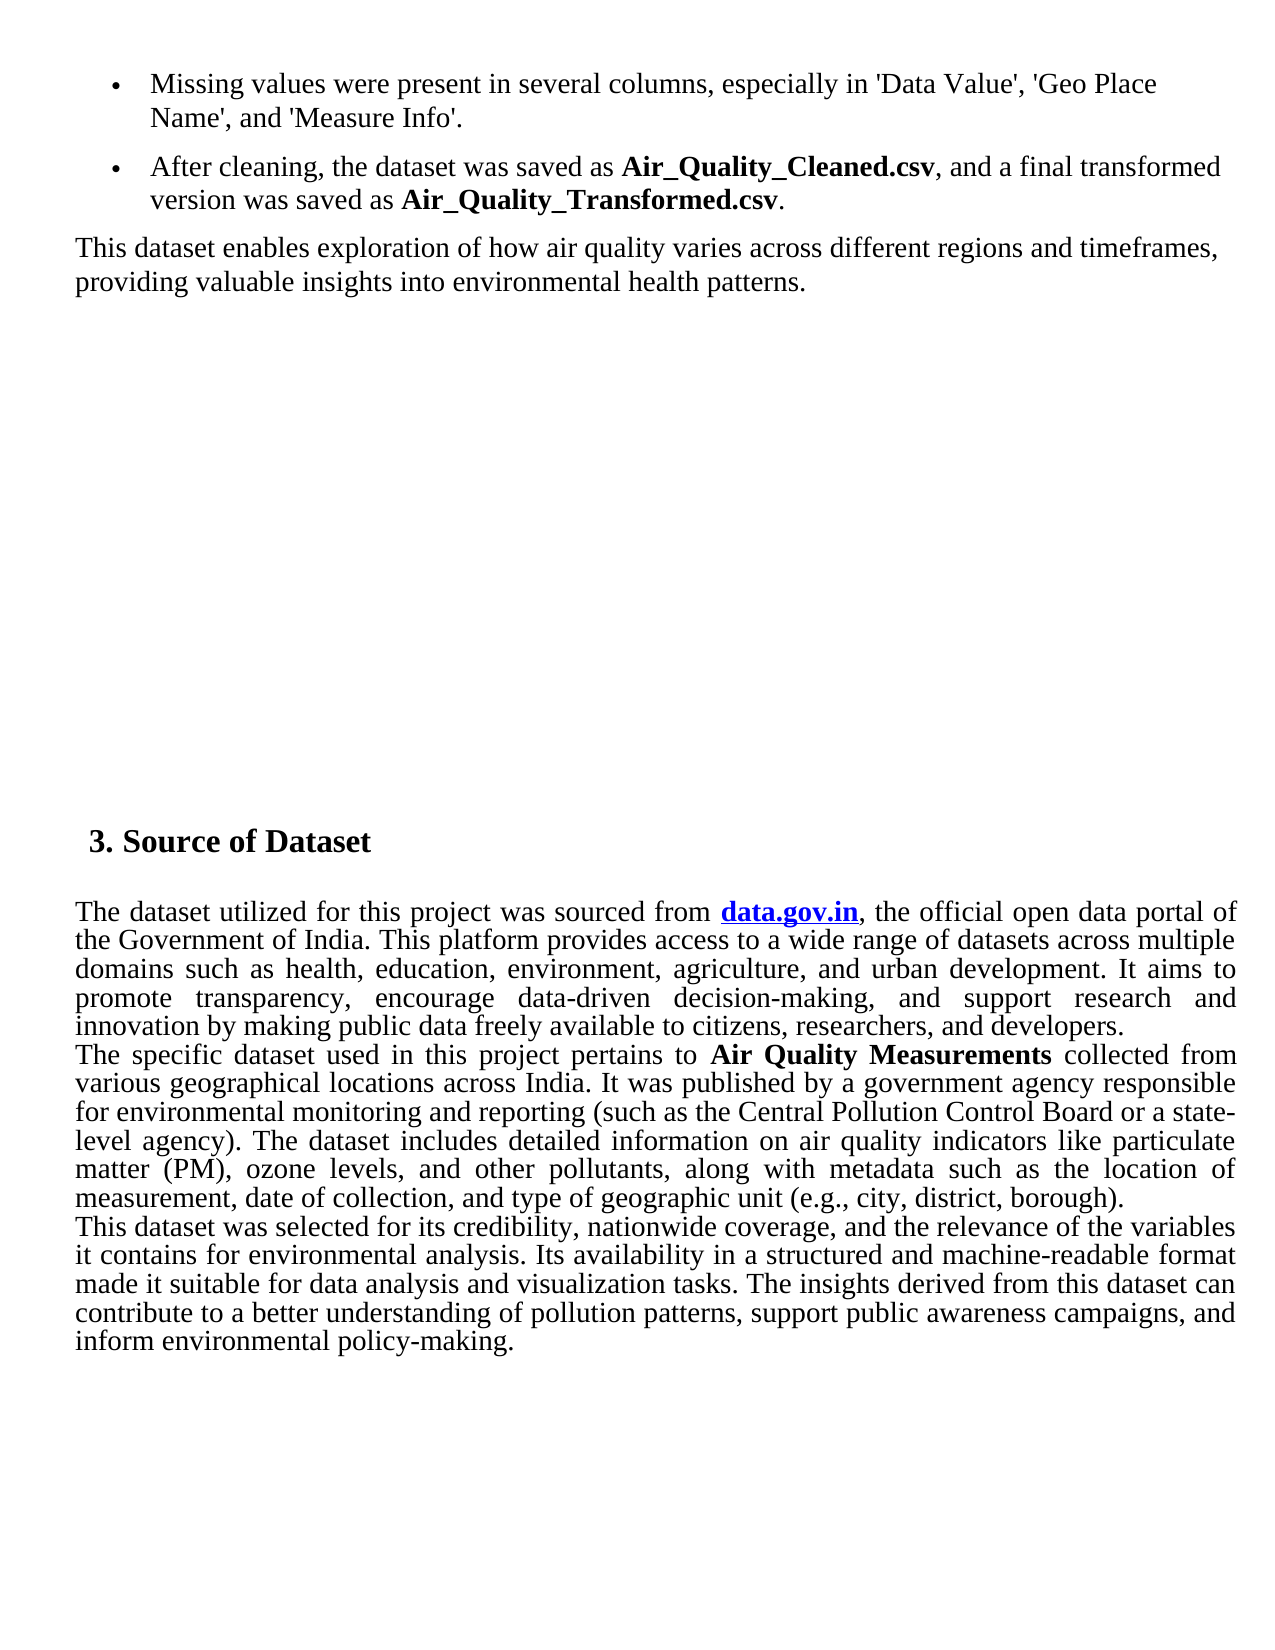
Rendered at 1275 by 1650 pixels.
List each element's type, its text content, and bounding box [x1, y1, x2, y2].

subtitle Source of Dataset [88, 821, 1237, 860]
text This dataset was selected for its credibility, nationwide coverage, and the relevance of the variables it contains for environmental analysis. Its availability in a structured and machine-readable format made it suitable for data analysis and visualization tasks. The insights derived from this dataset can contribute to a better understanding of pollution patterns, support public awareness campaigns, and inform environmental policy-making. [75, 1213, 1237, 1356]
text The specific dataset used in this project pertains to Air Quality Measurements collected from various geographical locations across India. It was published by a government agency responsible for environmental monitoring and reporting (such as the Central Pollution Control Board or a state-level agency). The dataset includes detailed information on air quality indicators like particulate matter (PM), ozone levels, and other pollutants, along with metadata such as the location of measurement, date of collection, and type of geographic unit (e.g., city, district, borough). [75, 1041, 1237, 1213]
text This dataset enables exploration of how air quality varies across different regions and timeframes, providing valuable insights into environmental health patterns. [75, 231, 1237, 298]
text The dataset utilized for this project was sourced from data.gov.in, the official open data portal of the Government of India. This platform provides access to a wide range of datasets across multiple domains such as health, education, environment, agriculture, and urban development. It aims to promote transparency, encourage data-driven decision-making, and support research and innovation by making public data freely available to citizens, researchers, and developers. [75, 898, 1237, 1041]
list After cleaning, the dataset was saved as Air_Quality_Cleaned.csv, and a final transformed version was saved as Air_Quality_Transformed.csv. [112, 149, 1237, 216]
list Missing values were present in several columns, especially in 'Data Value', 'Geo Place Name', and 'Measure Info'. [112, 67, 1237, 134]
